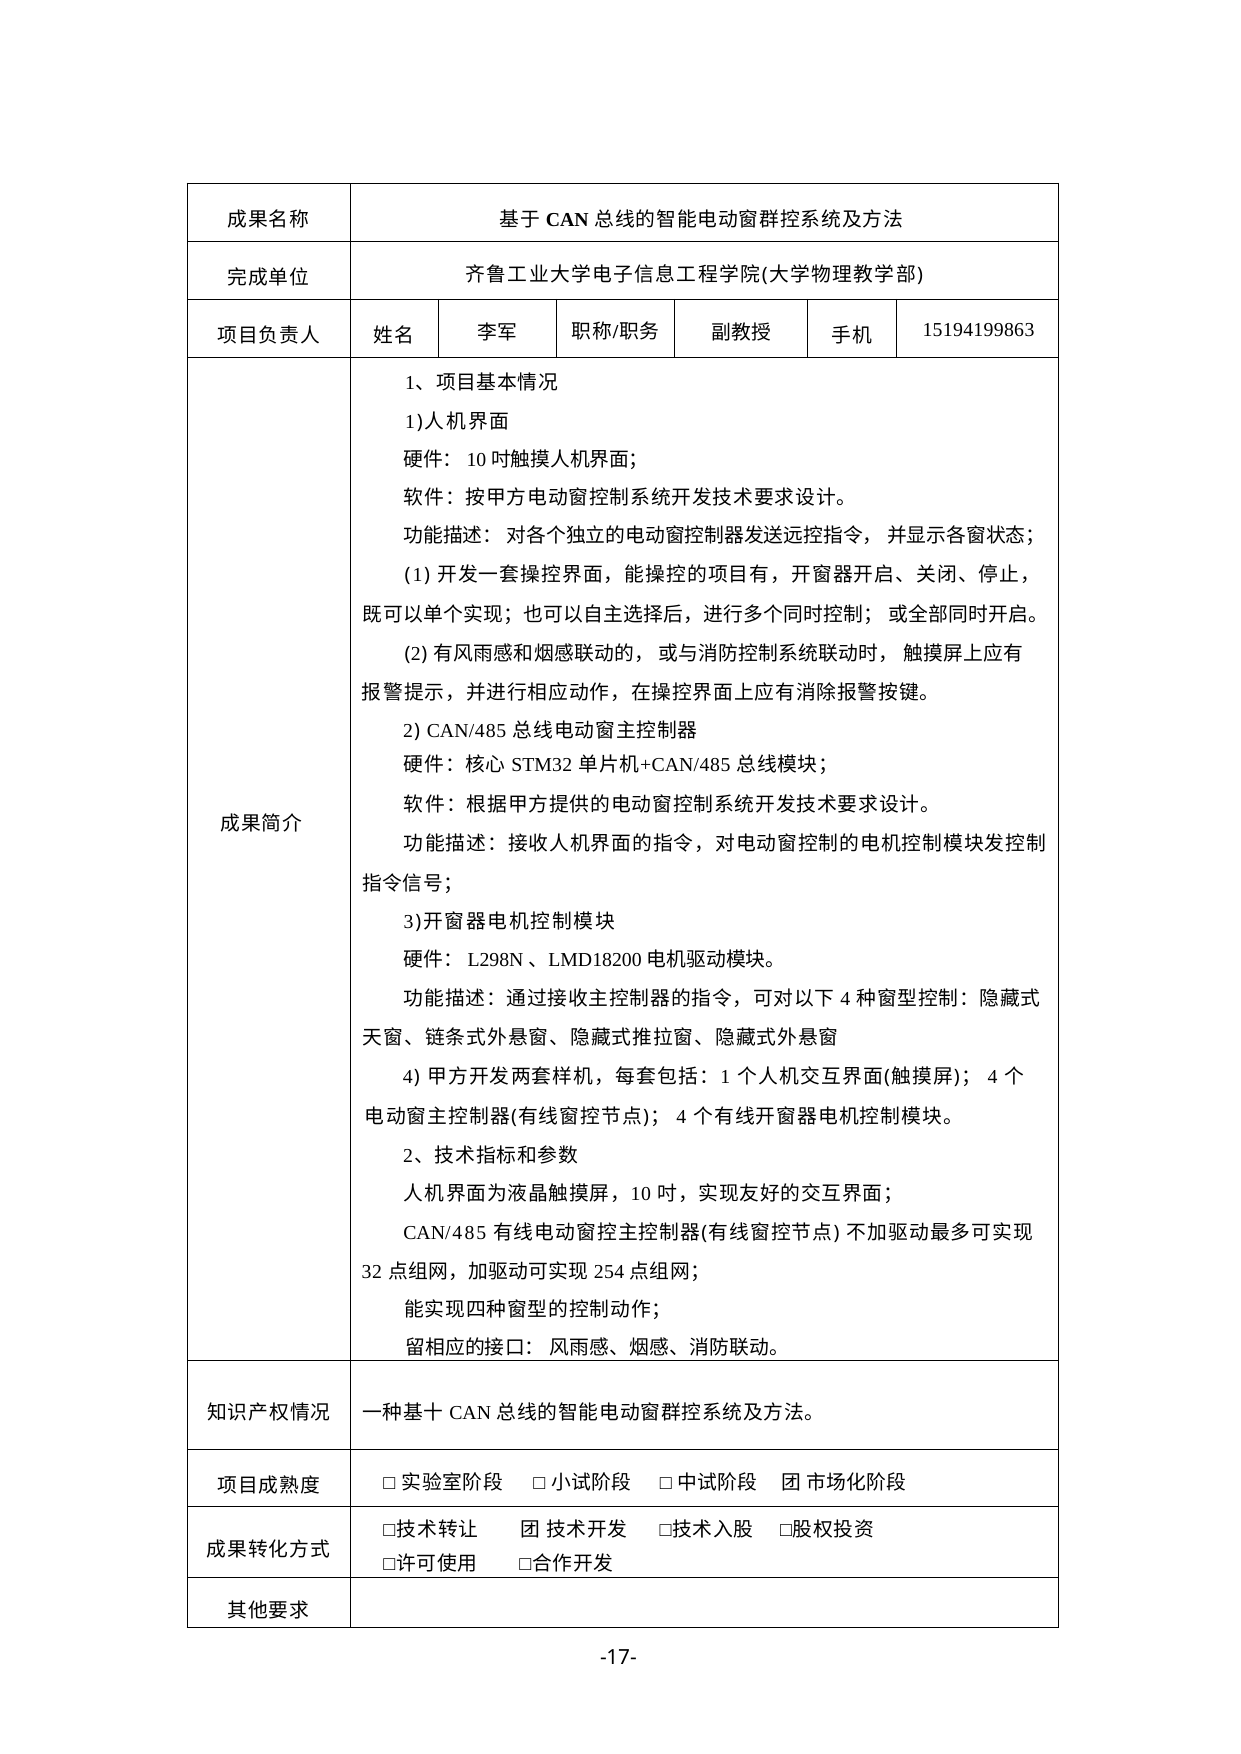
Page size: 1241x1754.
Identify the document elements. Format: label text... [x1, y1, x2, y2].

table_cell 手机 [808, 300, 896, 357]
table_cell 成果简介 [188, 358, 350, 1360]
table_cell 副教授 [675, 300, 807, 357]
table_cell 齐鲁工业大学电子信息工程学院(大学物理教学部) [351, 242, 1058, 299]
table_header 基于 CAN 总线的智能电动窗群控系统及方法 [351, 184, 1058, 241]
table_cell □技术转让 团 技术开发 □技术入股 □股权投资 □许可使用 □合作开发 [351, 1507, 1058, 1577]
table_cell 一种基十 CAN 总线的智能电动窗群控系统及方法。 [351, 1361, 1058, 1449]
table_cell 李军 [439, 300, 556, 357]
table_cell 项目成熟度 [188, 1450, 350, 1506]
table_cell 职称/职务 [557, 300, 674, 357]
table_cell [351, 1578, 1058, 1627]
table_cell 其他要求 [188, 1578, 350, 1627]
table_cell 成果转化方式 [188, 1507, 350, 1577]
table_cell 姓名 [351, 300, 438, 357]
table_header 成果名称 [188, 184, 350, 241]
table_cell 项目负责人 [188, 300, 350, 357]
table_cell 1、项目基本情况 1)人机界面 硬件： 10 吋触摸人机界面； 软件：按甲方电动窗控制系统开发技术要求设计。 功能描述： 对各个独立的电动窗控制器发送远控指令， 并显示各窗状态； (1) 开发一套操控界面，能操控的项目有，开窗器开启、关闭、停止， 既可以单个实现；也可以自主选择后，进行多个同时控制； 或全部同时开启。 (2) 有风雨感和烟感联动的， 或与消防控制系统联动时， 触摸屏上应有 报警提示，并进行相应动作，在操控界面上应有消除报警按键。 2) CAN/485 总线电动窗主控制器 硬件：核心 STM32 单片机+CAN/485 总线模块； 软件：根据甲方提供的电动窗控制系统开发技术要求设计。 功能描述：接收人机界面的指令，对电动窗控制的电机控制模块发控制 指令信号； 3)开窗器电机控制模块 硬件： L298N 、LMD18200 电机驱动模块。 功能描述：通过接收主控制器的指令，可对以下 4 种窗型控制：隐藏式 天窗、链条式外悬窗、隐藏式推拉窗、隐藏式外悬窗 4) 甲方开发两套样机，每套包括：1 个人机交互界面(触摸屏)； 4 个 电动窗主控制器(有线窗控节点)； 4 个有线开窗器电机控制模块。 2、技术指标和参数 人机界面为液晶触摸屏，10 吋，实现友好的交互界面； CAN/485 有线电动窗控主控制器(有线窗控节点) 不加驱动最多可实现 32 点组网，加驱动可实现 254 点组网； 能实现四种窗型的控制动作； 留相应的接口： 风雨感、烟感、消防联动。 [351, 358, 1058, 1360]
table_cell 完成单位 [188, 242, 350, 299]
table_cell 15194199863 [897, 300, 1058, 357]
table_cell 知识产权情况 [188, 1361, 350, 1449]
table_cell □ 实验室阶段 □ 小试阶段 □ 中试阶段 团 市场化阶段 [351, 1450, 1058, 1506]
